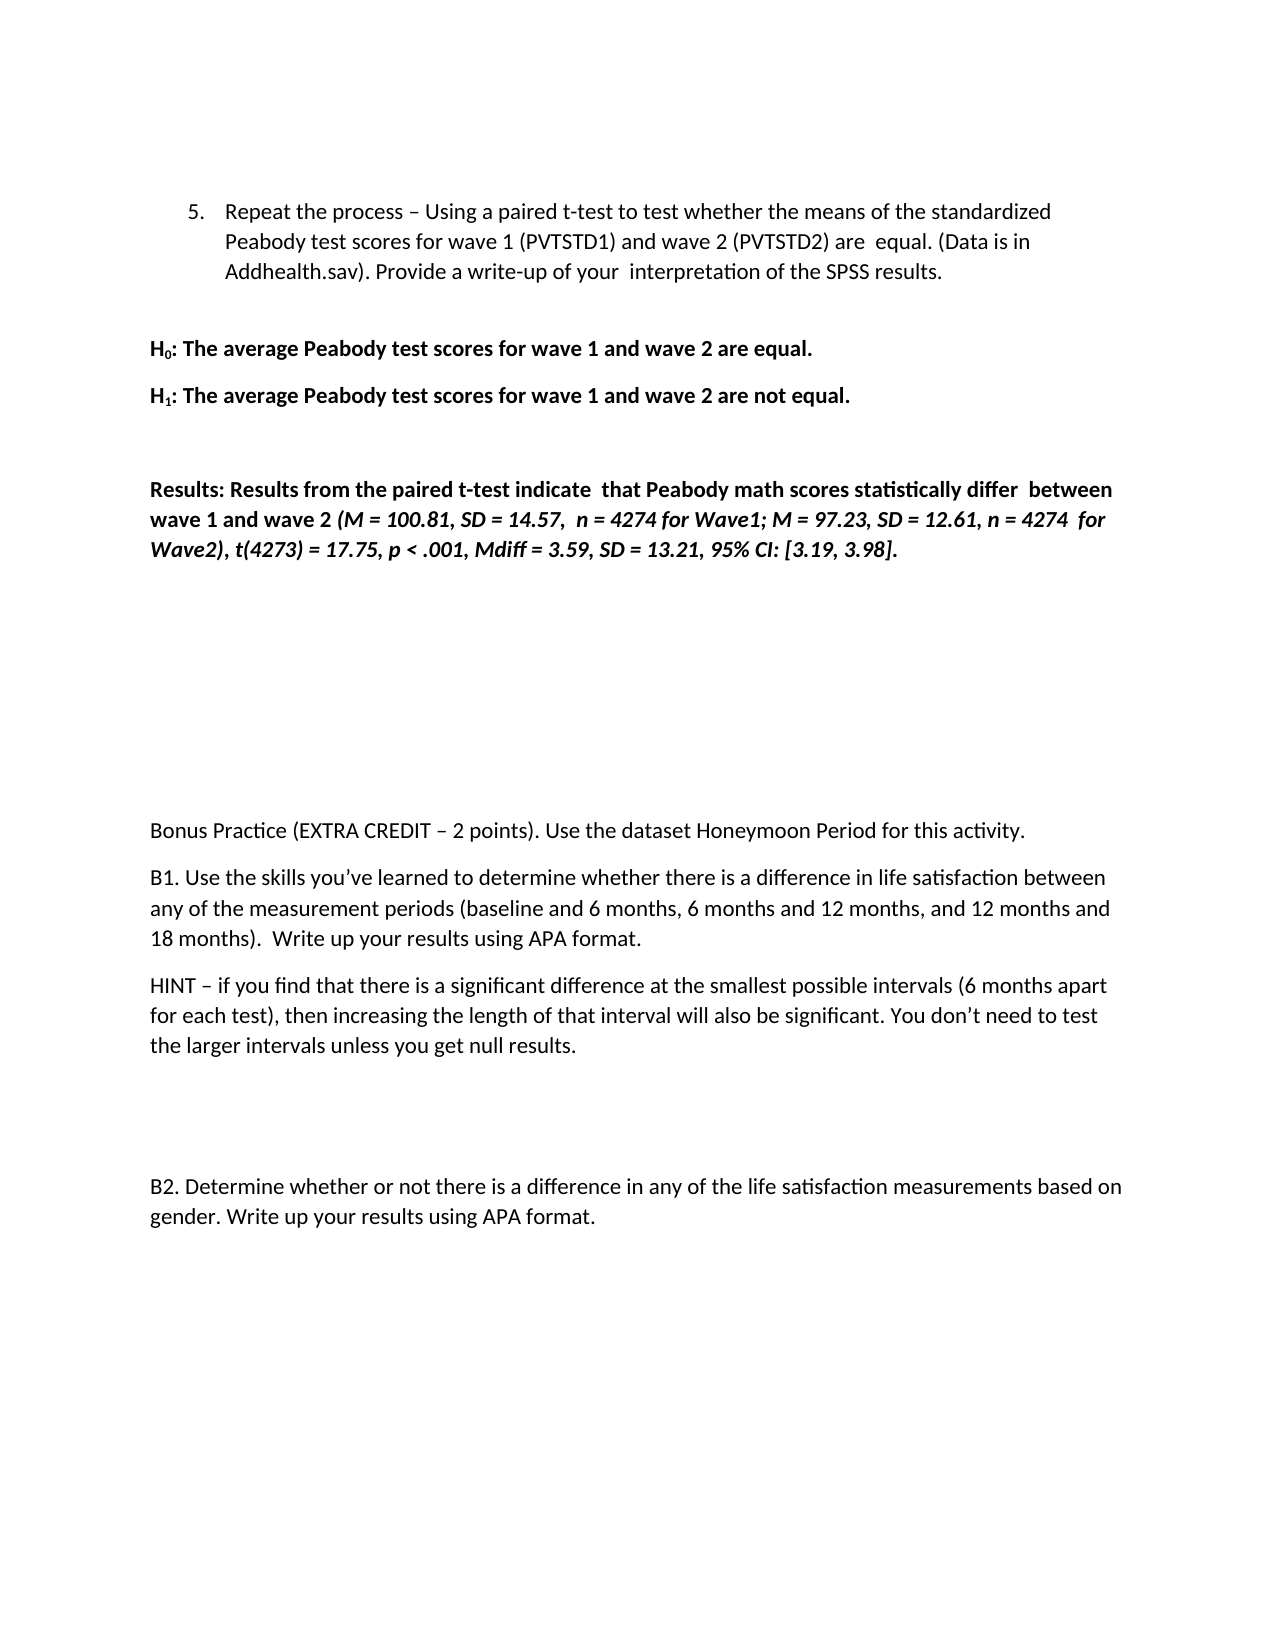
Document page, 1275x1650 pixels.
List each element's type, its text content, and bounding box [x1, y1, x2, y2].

text B1. Use the skills you’ve learned to determine whether there is a difference in life satisfaction between any of the measurement periods (baseline and 6 months, 6 months and 12 months, and 12 months and 18 months). Write up your results using APA format. [150, 863, 1125, 952]
text H0: The average Peabody test scores for wave 1 and wave 2 are equal. [150, 334, 1125, 362]
list Repeat the process – Using a paired t-test to test whether the means of the standardized Peabody test scores for wave 1 (PVTSTD1) and wave 2 (PVTSTD2) are equal. (Data is in Addhealth.sav). Provide a write-up of your interpretation of the SPSS results. [187, 197, 1125, 285]
text Bonus Practice (EXTRA CREDIT – 2 points). Use the dataset Honeymoon Period for this activity. [150, 817, 1125, 845]
text B2. Determine whether or not there is a difference in any of the life satisfaction measurements based on gender. Write up your results using APA format. [150, 1172, 1125, 1230]
text Results: Results from the paired t-test indicate that Peabody math scores statistically differ between wave 1 and wave 2 (M = 100.81, SD = 14.57, n = 4274 for Wave1; M = 97.23, SD = 12.61, n = 4274 for Wave2), t(4273) = 17.75, p < .001, Mdiff = 3.59, SD = 13.21, 95% CI: [3.19, 3.98]. [150, 475, 1125, 563]
text HINT – if you find that there is a significant difference at the smallest possible intervals (6 months apart for each test), then increasing the length of that interval will also be significant. You don’t need to test the larger intervals unless you get null results. [150, 971, 1125, 1059]
text H1: The average Peabody test scores for wave 1 and wave 2 are not equal. [150, 381, 1125, 409]
